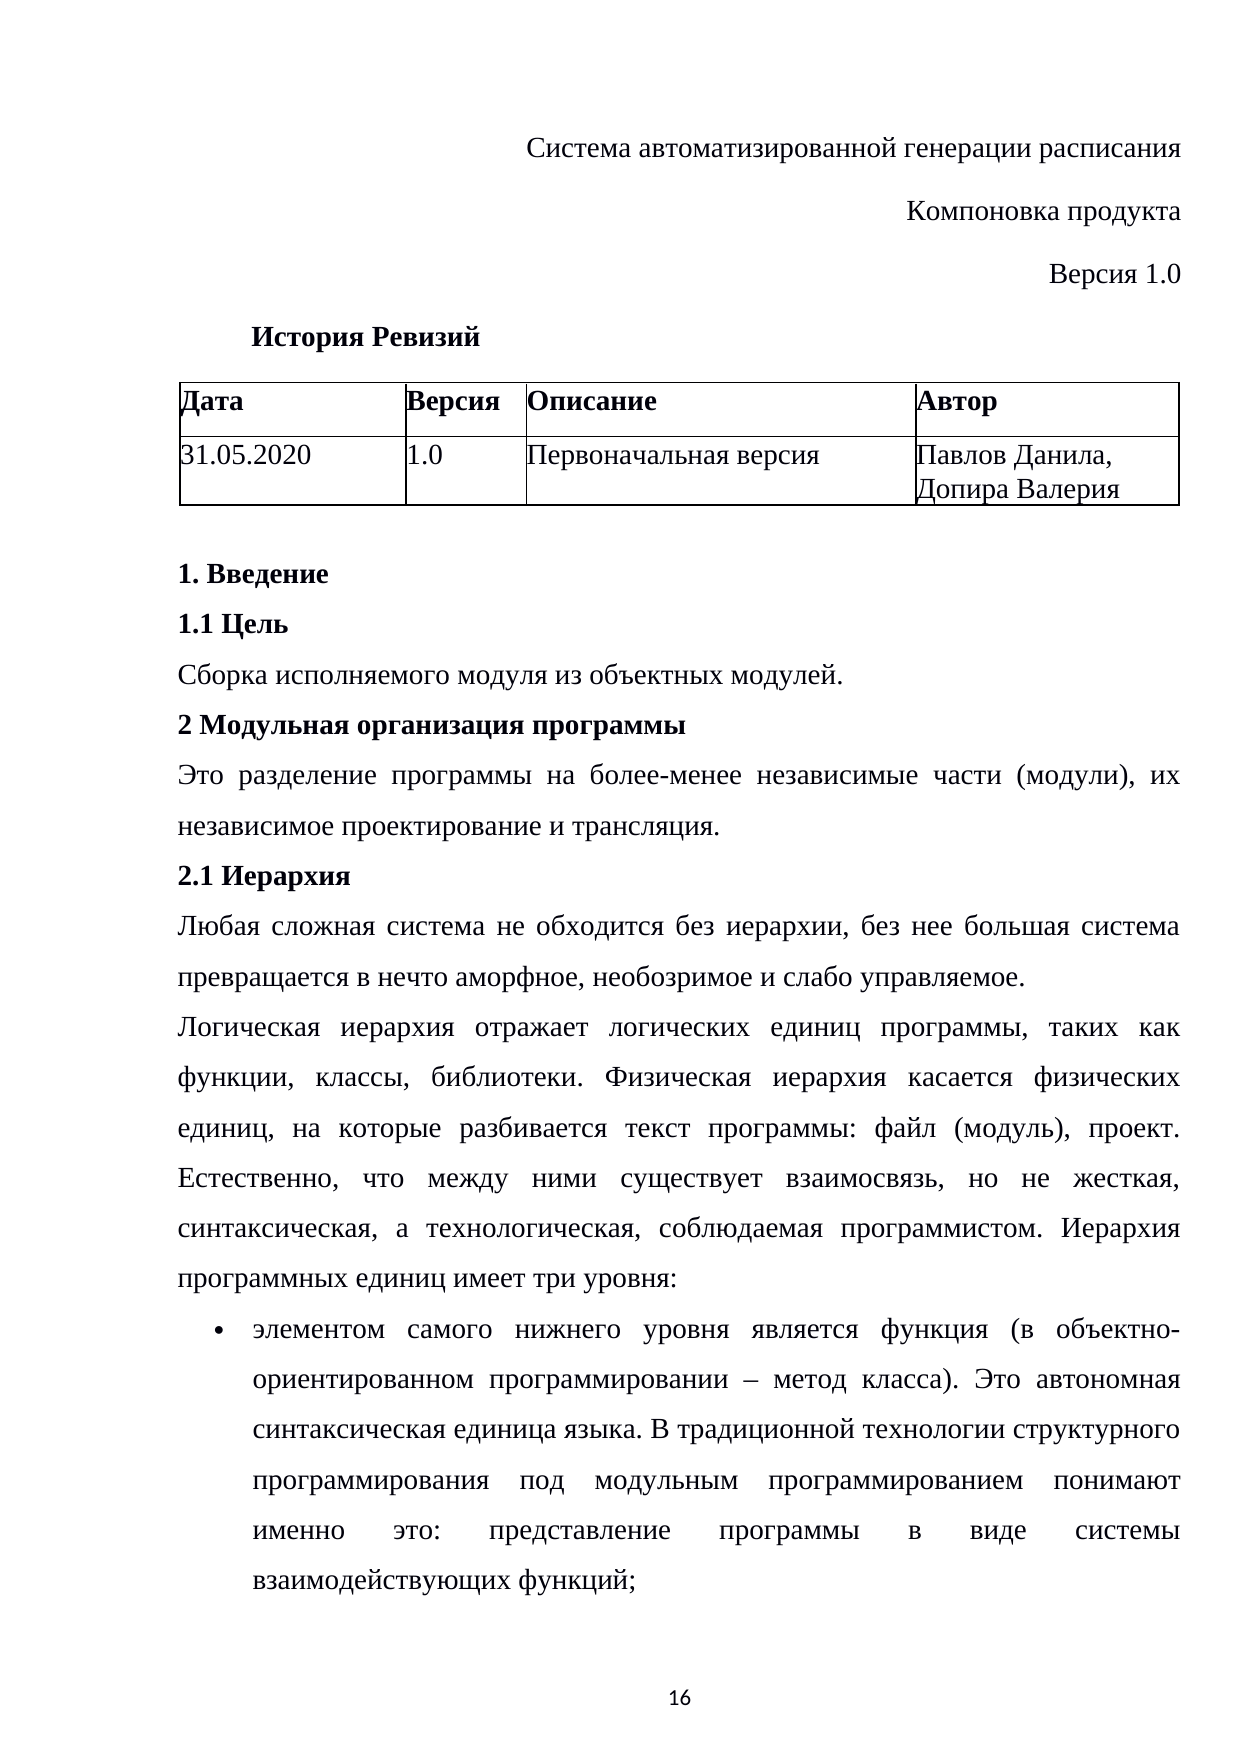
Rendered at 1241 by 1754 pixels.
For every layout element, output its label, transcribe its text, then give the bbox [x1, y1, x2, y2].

text История Ревизий [177, 319, 1181, 353]
table_header Описание [527, 383, 916, 436]
text Любая сложная система не обходится без иерархии, без нее большая система превращается в нечто аморфное, необозримое и слабо управляемое. [177, 908, 1181, 992]
table_header Версия [407, 383, 526, 436]
text Система автоматизированной генерации расписания [177, 131, 1181, 164]
table_header Автор [917, 383, 1178, 436]
text Это разделение программы на более-менее независимые части (модули), их независимое проектирование и трансляция. [177, 757, 1181, 841]
text Логическая иерархия отражает логических единиц программы, таких как функции, классы, библиотеки. Физическая иерархия касается физических единиц, на которые разбивается текст программы: файл (модуль), проект. Естественно, что между ними существует взаимосвязь, но не жесткая, синтаксическая, а технологическая, соблюдаемая программистом. Иерархия программных единиц имеет три уровня: [177, 1009, 1181, 1294]
table_cell 31.05.2020 [181, 437, 405, 504]
text 2 Модульная организация программы [177, 707, 1181, 741]
table_cell Павлов Данила, Допира Валерия [917, 437, 1178, 504]
text Компоновка продукта [177, 193, 1181, 227]
text 2.1 Иерархия [177, 858, 1181, 892]
table_cell Первоначальная версия [527, 437, 915, 504]
text 1. Введение [177, 556, 1181, 590]
text Версия 1.0 [177, 256, 1181, 290]
text 1.1 Цель [177, 607, 1181, 640]
list элементом самого нижнего уровня является функция (в объектно-ориентированном программировании – метод класса). Это автономная синтаксическая единица языка. В традиционной технологии структурного программирования под модульным программированием понимают именно это: представление программы в виде системы взаимодействующих функций; [215, 1311, 1181, 1596]
table_header Дата [181, 383, 406, 436]
text Сборка исполняемого модуля из объектных модулей. [177, 657, 1181, 690]
table_cell 1.0 [407, 437, 526, 504]
